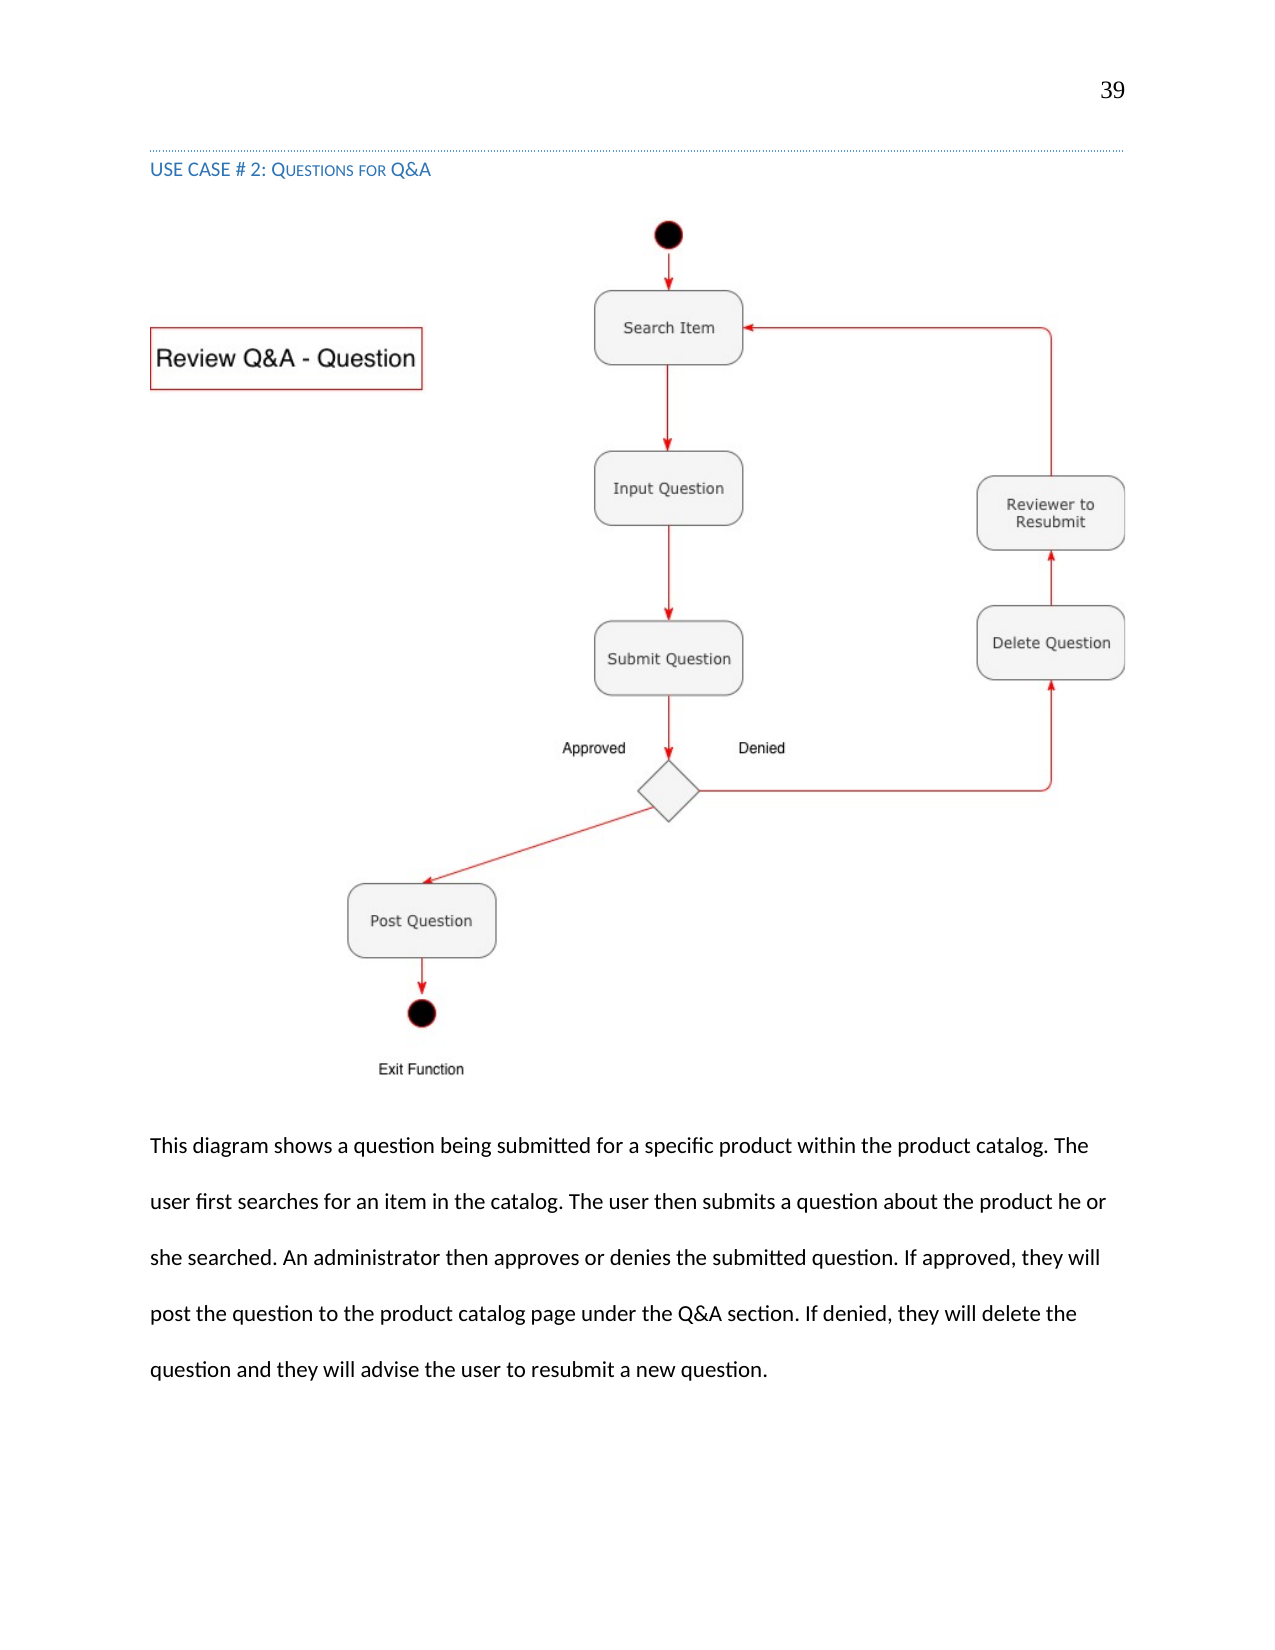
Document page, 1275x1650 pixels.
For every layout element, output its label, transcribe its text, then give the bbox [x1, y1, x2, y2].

picture [150, 217, 1125, 1082]
text USE CASE # 2: Questions for Q&A [150, 150, 1125, 181]
text This diagram shows a question being submitted for a specific product within the product catalog. The user first searches for an item in the catalog. The user then submits a question about the product he or she searched. An administrator then approves or denies the submitted question. If approved, they will post the question to the product catalog page under the Q&A section. If denied, they will delete the question and they will advise the user to resubmit a new question. [150, 1131, 1125, 1383]
